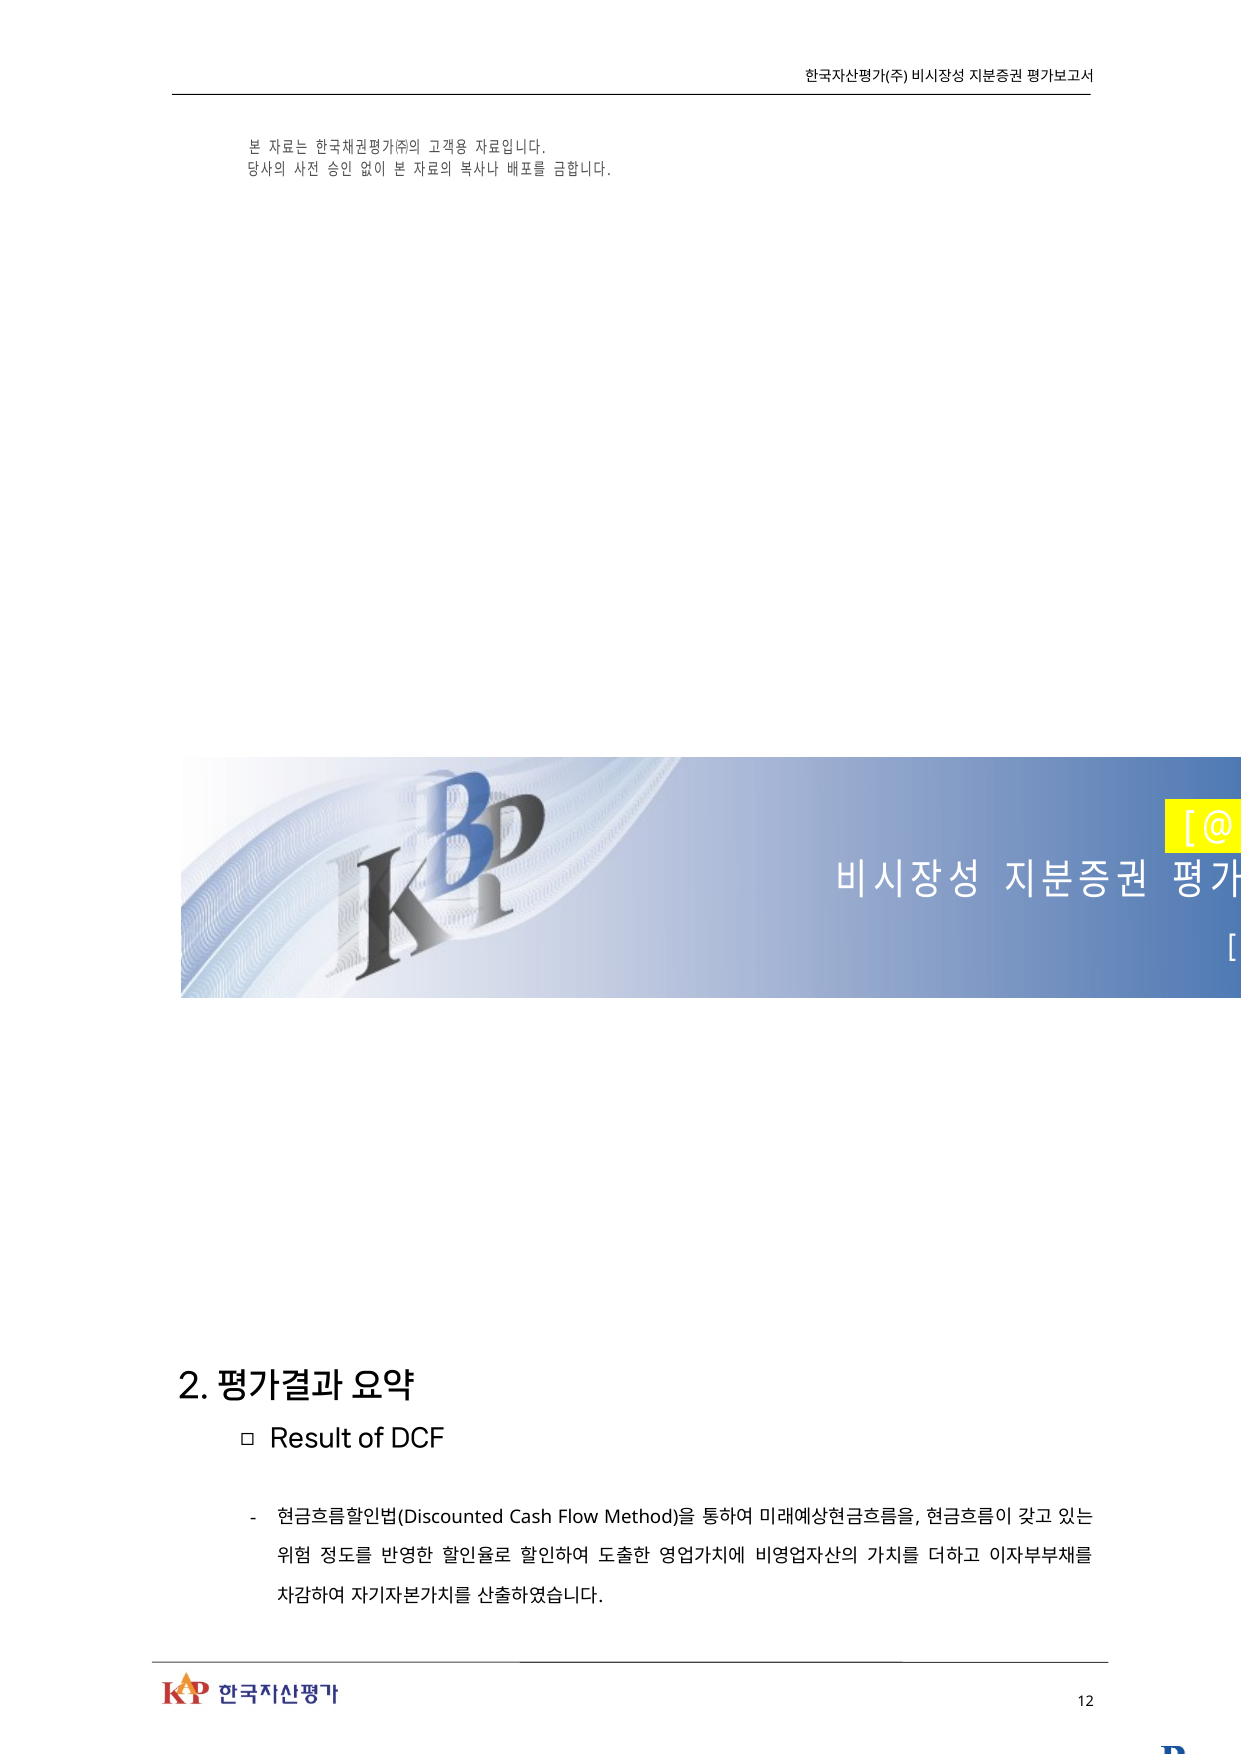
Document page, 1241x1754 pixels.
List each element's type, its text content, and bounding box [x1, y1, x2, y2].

list Result of DCF [240, 1419, 1094, 1456]
text 현금흐름할인법(Discounted Cash Flow Method)을 통하여 미래예상현금흐름을, 현금흐름이 갖고 있는 위험 정도를 반영한 할인율로 할인하여 도출한 영업가치에 비영업자산의 가치를 더하고 이자부부채를 차감하여 자기자본가치를 산출하였습니다. [250, 1497, 1094, 1613]
title 2. 평가결과 요약 [177, 1367, 1094, 1404]
picture [155, 1668, 345, 1712]
